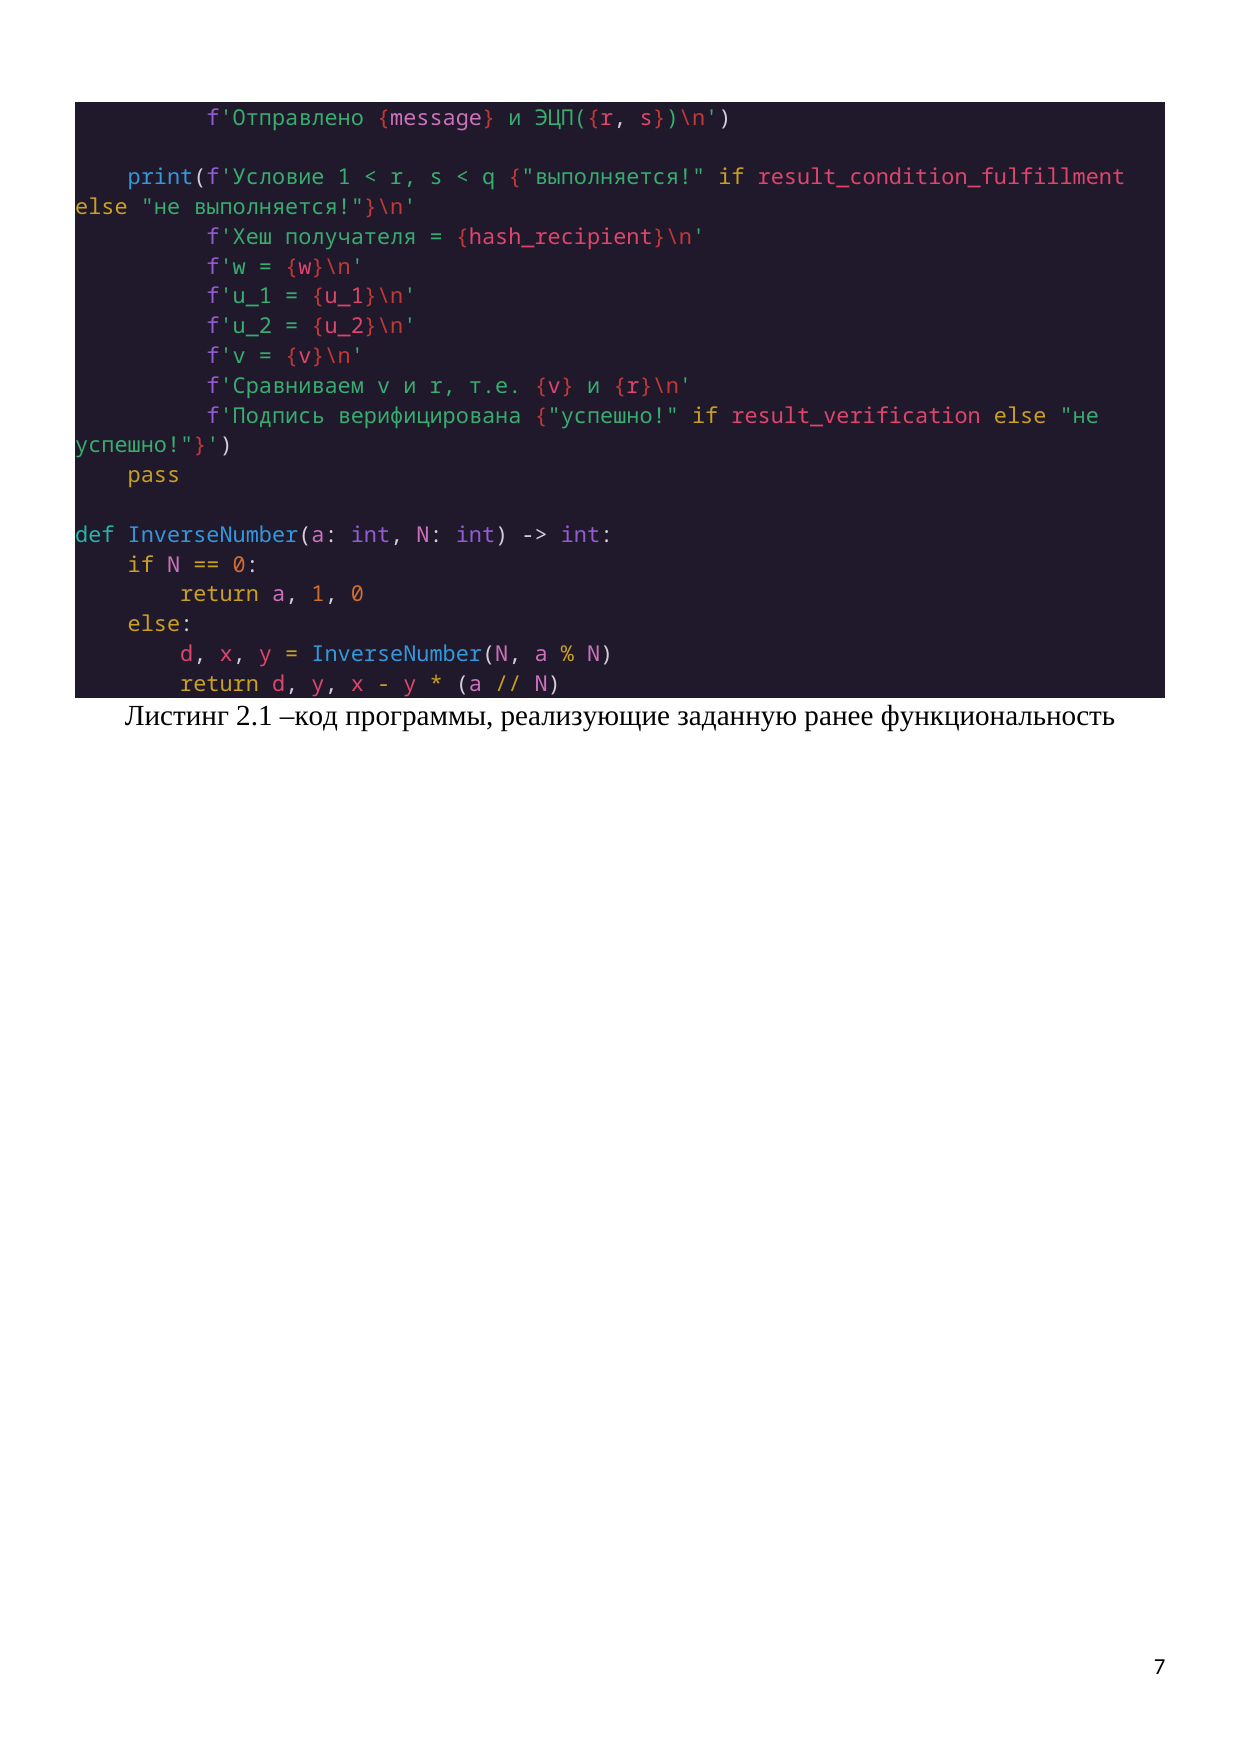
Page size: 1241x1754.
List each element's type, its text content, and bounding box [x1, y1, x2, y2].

text f'u_2 = {u_2}\n' [75, 310, 1165, 340]
text f'Подпись верифицирована {"успешно!" if result_verification else "не успешно!"}') [75, 400, 1165, 459]
text return a, 1, 0 [75, 578, 1165, 608]
text d, x, y = InverseNumber(N, a % N) [75, 638, 1165, 668]
text print(f'Условие 1 < r, s < q {"выполняется!" if result_condition_fulfillment else "не выполняется!"}\n' [75, 161, 1165, 221]
text return d, y, x - y * (a // N) [75, 668, 1165, 698]
text pass [75, 459, 1165, 489]
text f'w = {w}\n' [75, 251, 1165, 281]
text def InverseNumber(a: int, N: int) -> int: [75, 519, 1165, 549]
text f'v = {v}\n' [75, 340, 1165, 370]
text if N == 0: [75, 549, 1165, 578]
text Листинг 2.1 –код программы, реализующие заданную ранее функциональность [75, 698, 1165, 731]
text f'Сравниваем v и r, т.е. {v} и {r}\n' [75, 370, 1165, 400]
text f'Отправлено {message} и ЭЦП({r, s})\n') [75, 102, 1165, 132]
text else: [75, 608, 1165, 638]
text f'Хеш получателя = {hash_recipient}\n' [75, 221, 1165, 251]
text f'u_1 = {u_1}\n' [75, 281, 1165, 310]
